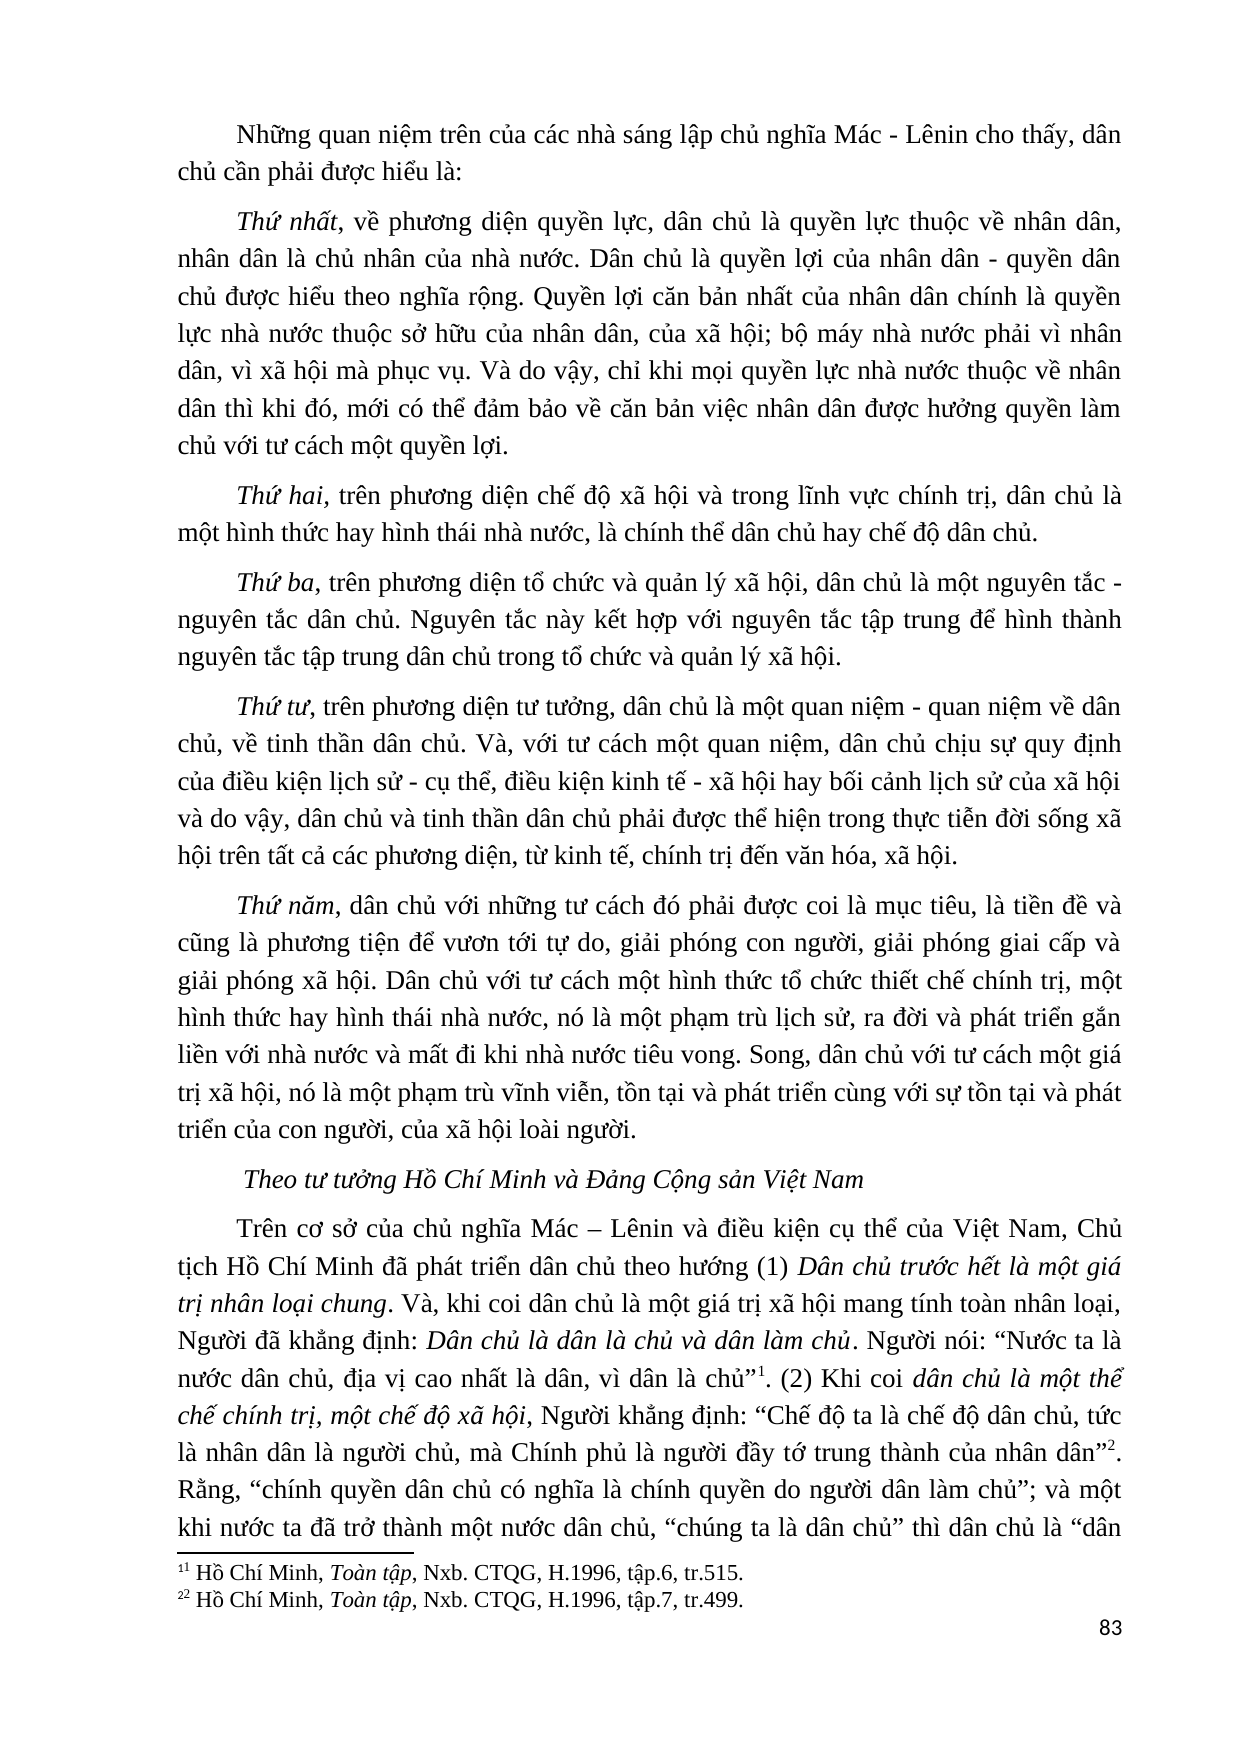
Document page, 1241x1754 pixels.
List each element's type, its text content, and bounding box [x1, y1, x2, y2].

text Thứ nhất, về phương diện quyền lực, dân chủ là quyền lực thuộc về nhân dân, nhân dân là chủ nhân của nhà nước. Dân chủ là quyền lợi của nhân dân - quyền dân chủ được hiểu theo nghĩa rộng. Quyền lợi căn bản nhất của nhân dân chính là quyền lực nhà nước thuộc sở hữu của nhân dân, của xã hội; bộ máy nhà nước phải vì nhân dân, vì xã hội mà phục vụ. Và do vậy, chỉ khi mọi quyền lực nhà nước thuộc về nhân dân thì khi đó, mới có thể đảm bảo về căn bản việc nhân dân được hưởng quyền làm chủ với tư cách một quyền lợi. [177, 205, 1122, 460]
text Những quan niệm trên của các nhà sáng lập chủ nghĩa Mác - Lênin cho thấy, dân chủ cần phải được hiểu là: [177, 118, 1122, 187]
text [177, 1212, 1122, 1542]
text Thứ tư, trên phương diện tư tưởng, dân chủ là một quan niệm - quan niệm về dân chủ, về tinh thần dân chủ. Và, với tư cách một quan niệm, dân chủ chịu sự quy định của điều kiện lịch sử - cụ thể, điều kiện kinh tế - xã hội hay bối cảnh lịch sử của xã hội và do vậy, dân chủ và tinh thần dân chủ phải được thể hiện trong thực tiễn đời sống xã hội trên tất cả các phương diện, từ kinh tế, chính trị đến văn hóa, xã hội. [177, 690, 1122, 871]
text Theo tư tưởng Hồ Chí Minh và Đảng Cộng sản Việt Nam [177, 1163, 1122, 1194]
text Thứ hai, trên phương diện chế độ xã hội và trong lĩnh vực chính trị, dân chủ là một hình thức hay hình thái nhà nước, là chính thể dân chủ hay chế độ dân chủ. [177, 479, 1122, 547]
text Thứ năm, dân chủ với những tư cách đó phải được coi là mục tiêu, là tiền đề và cũng là phương tiện để vươn tới tự do, giải phóng con người, giải phóng giai cấp và giải phóng xã hội. Dân chủ với tư cách một hình thức tổ chức thiết chế chính trị, một hình thức hay hình thái nhà nước, nó là một phạm trù lịch sử, ra đời và phát triển gắn liền với nhà nước và mất đi khi nhà nước tiêu vong. Song, dân chủ với tư cách một giá trị xã hội, nó là một phạm trù vĩnh viễn, tồn tại và phát triển cùng với sự tồn tại và phát triển của con người, của xã hội loài người. [177, 889, 1122, 1144]
text Thứ ba, trên phương diện tổ chức và quản lý xã hội, dân chủ là một nguyên tắc - nguyên tắc dân chủ. Nguyên tắc này kết hợp với nguyên tắc tập trung để hình thành nguyên tắc tập trung dân chủ trong tổ chức và quản lý xã hội. [177, 566, 1122, 672]
